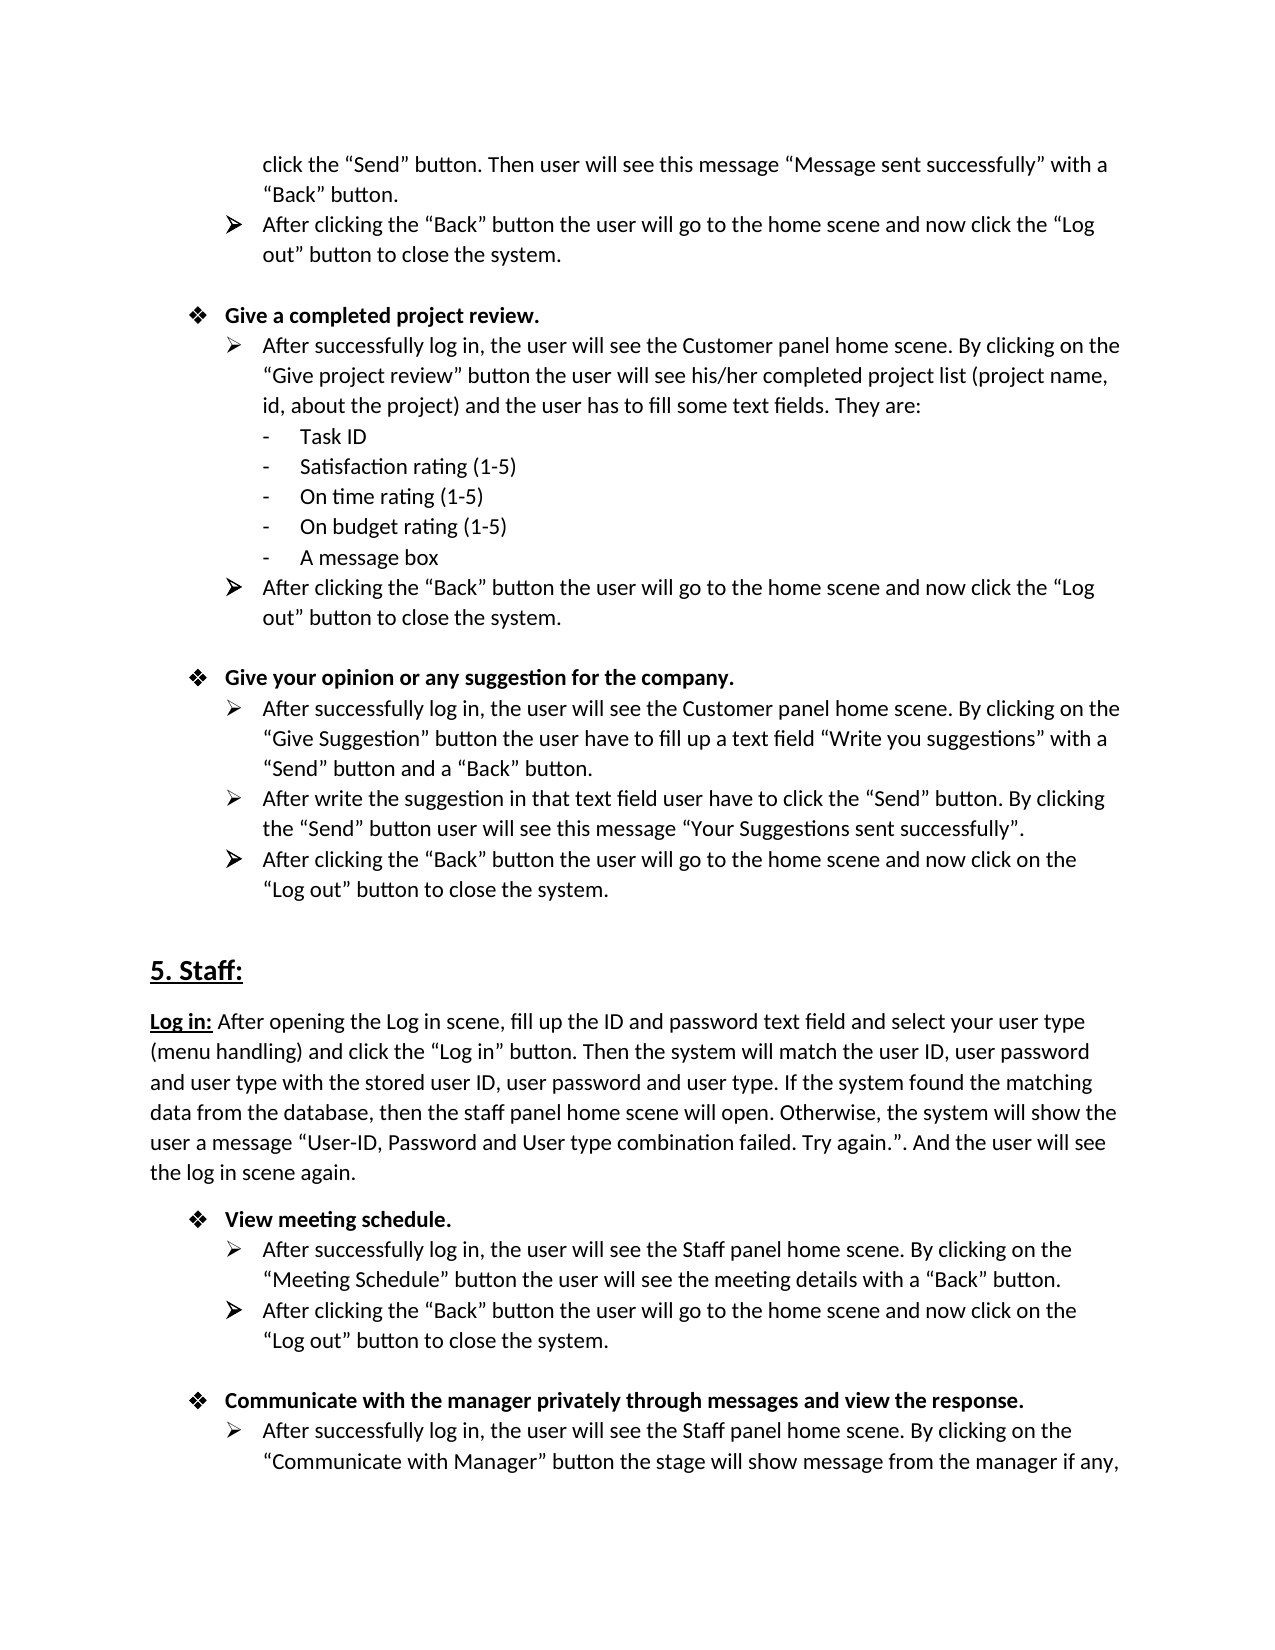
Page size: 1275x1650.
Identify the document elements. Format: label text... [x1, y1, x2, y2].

list After clicking the “Back” button the user will go to the home scene and now click the “Log out” button to close the system. [225, 210, 1125, 269]
text Log in: After opening the Log in scene, fill up the ID and password text field and select your user type (menu handling) and click the “Log in” button. Then the system will match the user ID, user password and user type with the stored user ID, user password and user type. If the system found the matching data from the database, then the staff panel home scene will open. Otherwise, the system will show the user a message “User-ID, Password and User type combination failed. Try again.”. And the user will see the log in scene again. [150, 1007, 1125, 1186]
list On budget rating (1-5) [262, 512, 1125, 541]
list Give your opinion or any suggestion for the company. [187, 663, 1125, 692]
list Satisfaction rating (1-5) [262, 452, 1125, 480]
list After clicking the “Back” button the user will go to the home scene and now click on the “Log out” button to close the system. [225, 1296, 1125, 1354]
list Communicate with the manager privately through messages and view the response. [187, 1386, 1125, 1414]
list After clicking the “Back” button the user will go to the home scene and now click the “Log out” button to close the system. [225, 573, 1125, 631]
list A message box [262, 543, 1125, 571]
list After successfully log in, the user will see the Staff panel home scene. By clicking on the “Meeting Schedule” button the user will see the meeting details with a “Back” button. [225, 1235, 1125, 1293]
list Give a completed project review. [187, 301, 1125, 329]
list View meeting schedule. [187, 1205, 1125, 1233]
list After write the suggestion in that text field user have to click the “Send” button. By clicking the “Send” button user will see this message “Your Suggestions sent successfully”. [225, 784, 1125, 843]
list After successfully log in, the user will see the Customer panel home scene. By clicking on the “Give project review” button the user will see his/her completed project list (project name, id, about the project) and the user has to fill some text fields. They are: [225, 331, 1125, 420]
text 5. Staff: [150, 952, 1125, 988]
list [225, 1417, 1125, 1475]
list On time rating (1-5) [262, 482, 1125, 510]
list After clicking the “Back” button the user will go to the home scene and now click on the “Log out” button to close the system. [225, 845, 1125, 903]
list Task ID [262, 422, 1125, 450]
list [262, 150, 1125, 208]
list After successfully log in, the user will see the Customer panel home scene. By clicking on the “Give Suggestion” button the user have to fill up a text field “Write you suggestions” with a “Send” button and a “Back” button. [225, 694, 1125, 782]
